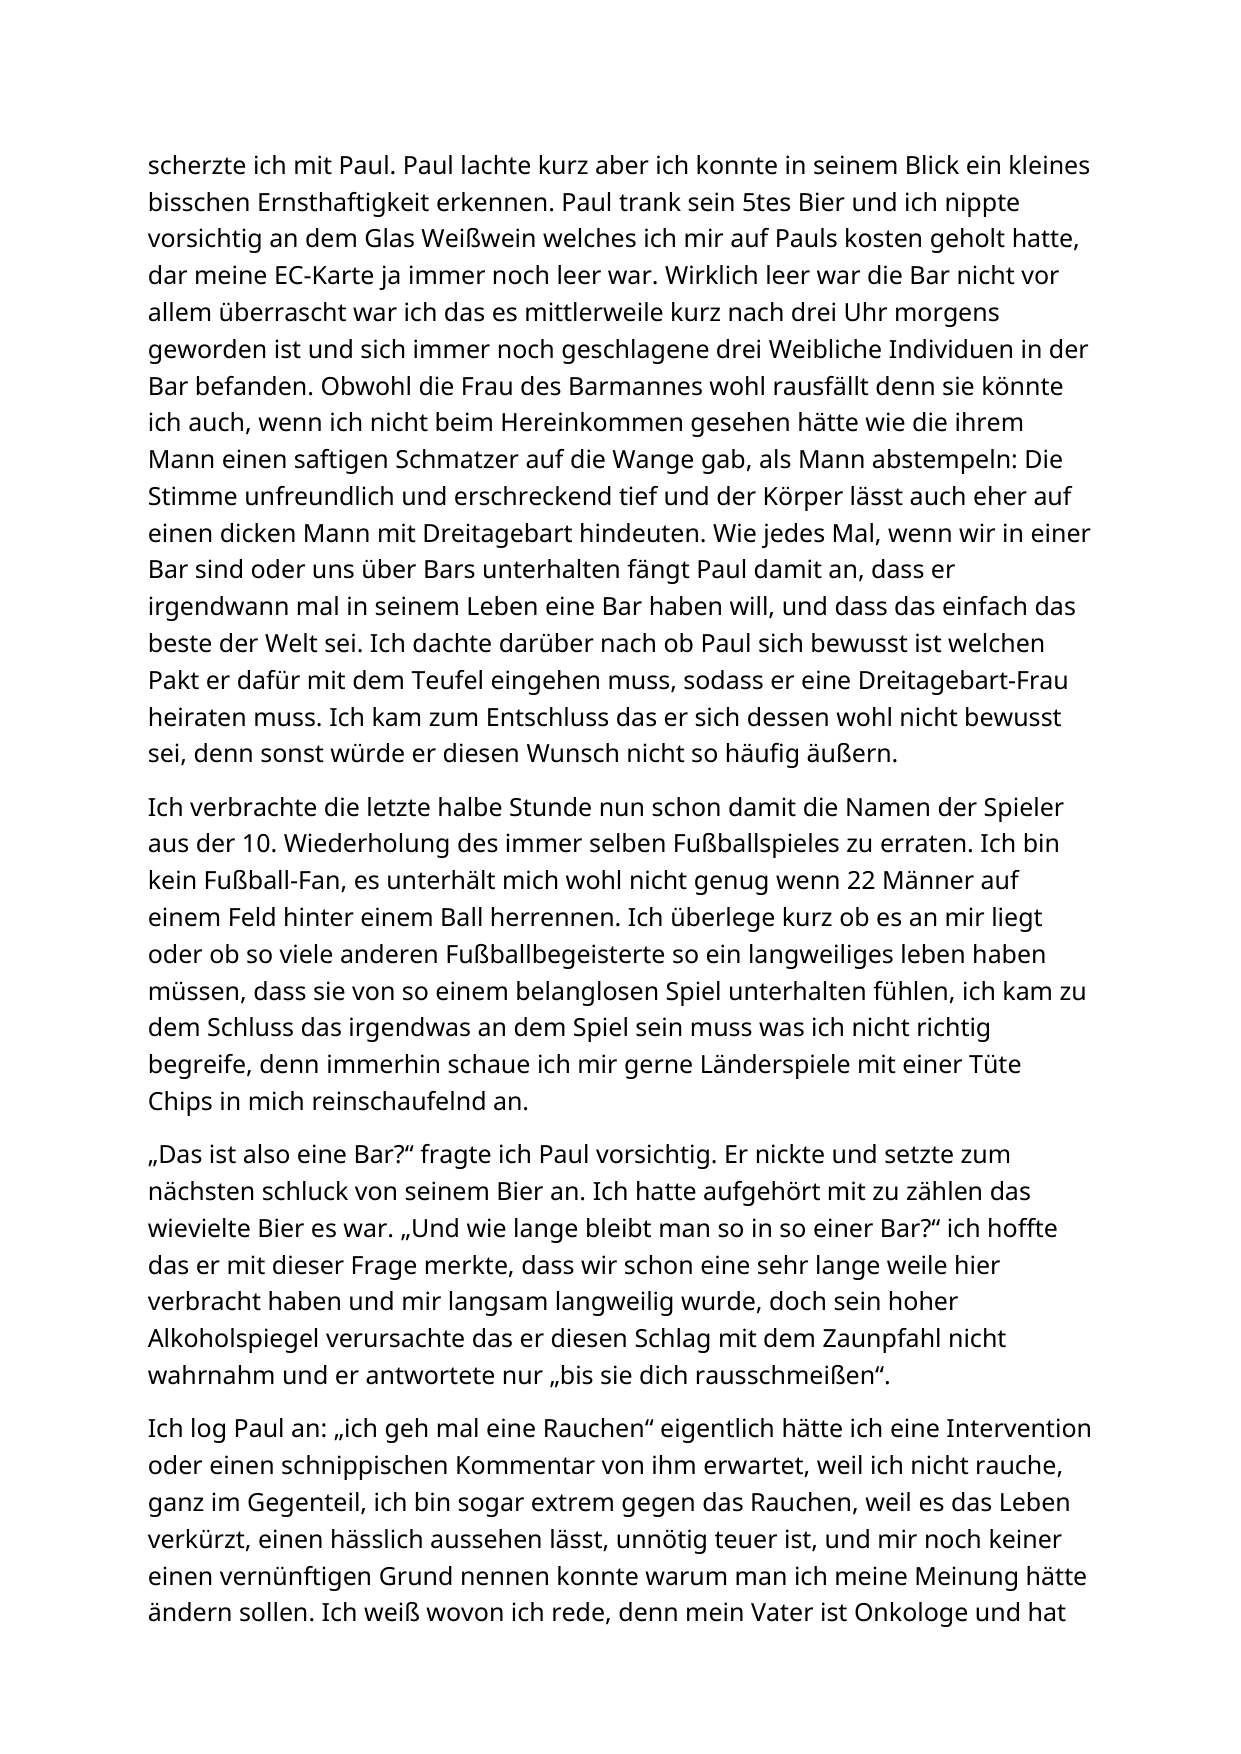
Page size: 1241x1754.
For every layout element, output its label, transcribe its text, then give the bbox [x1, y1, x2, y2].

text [148, 148, 1093, 770]
text Ich verbrachte die letzte halbe Stunde nun schon damit die Namen der Spieler aus der 10. Wiederholung des immer selben Fußballspieles zu erraten. Ich bin kein Fußball-Fan, es unterhält mich wohl nicht genug wenn 22 Männer auf einem Feld hinter einem Ball herrennen. Ich überlege kurz ob es an mir liegt oder ob so viele anderen Fußballbegeisterte so ein langweiliges leben haben müssen, dass sie von so einem belanglosen Spiel unterhalten fühlen, ich kam zu dem Schluss das irgendwas an dem Spiel sein muss was ich nicht richtig begreife, denn immerhin schaue ich mir gerne Länderspiele mit einer Tüte Chips in mich reinschaufelnd an. [148, 789, 1093, 1118]
text „Das ist also eine Bar?“ fragte ich Paul vorsichtig. Er nickte und setzte zum nächsten schluck von seinem Bier an. Ich hatte aufgehört mit zu zählen das wievielte Bier es war. „Und wie lange bleibt man so in so einer Bar?“ ich hoffte das er mit dieser Frage merkte, dass wir schon eine sehr lange weile hier verbracht haben und mir langsam langweilig wurde, doch sein hoher Alkoholspiegel verursachte das er diesen Schlag mit dem Zaunpfahl nicht wahrnahm und er antwortete nur „bis sie dich rausschmeißen“. [148, 1137, 1093, 1392]
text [148, 1411, 1093, 1629]
